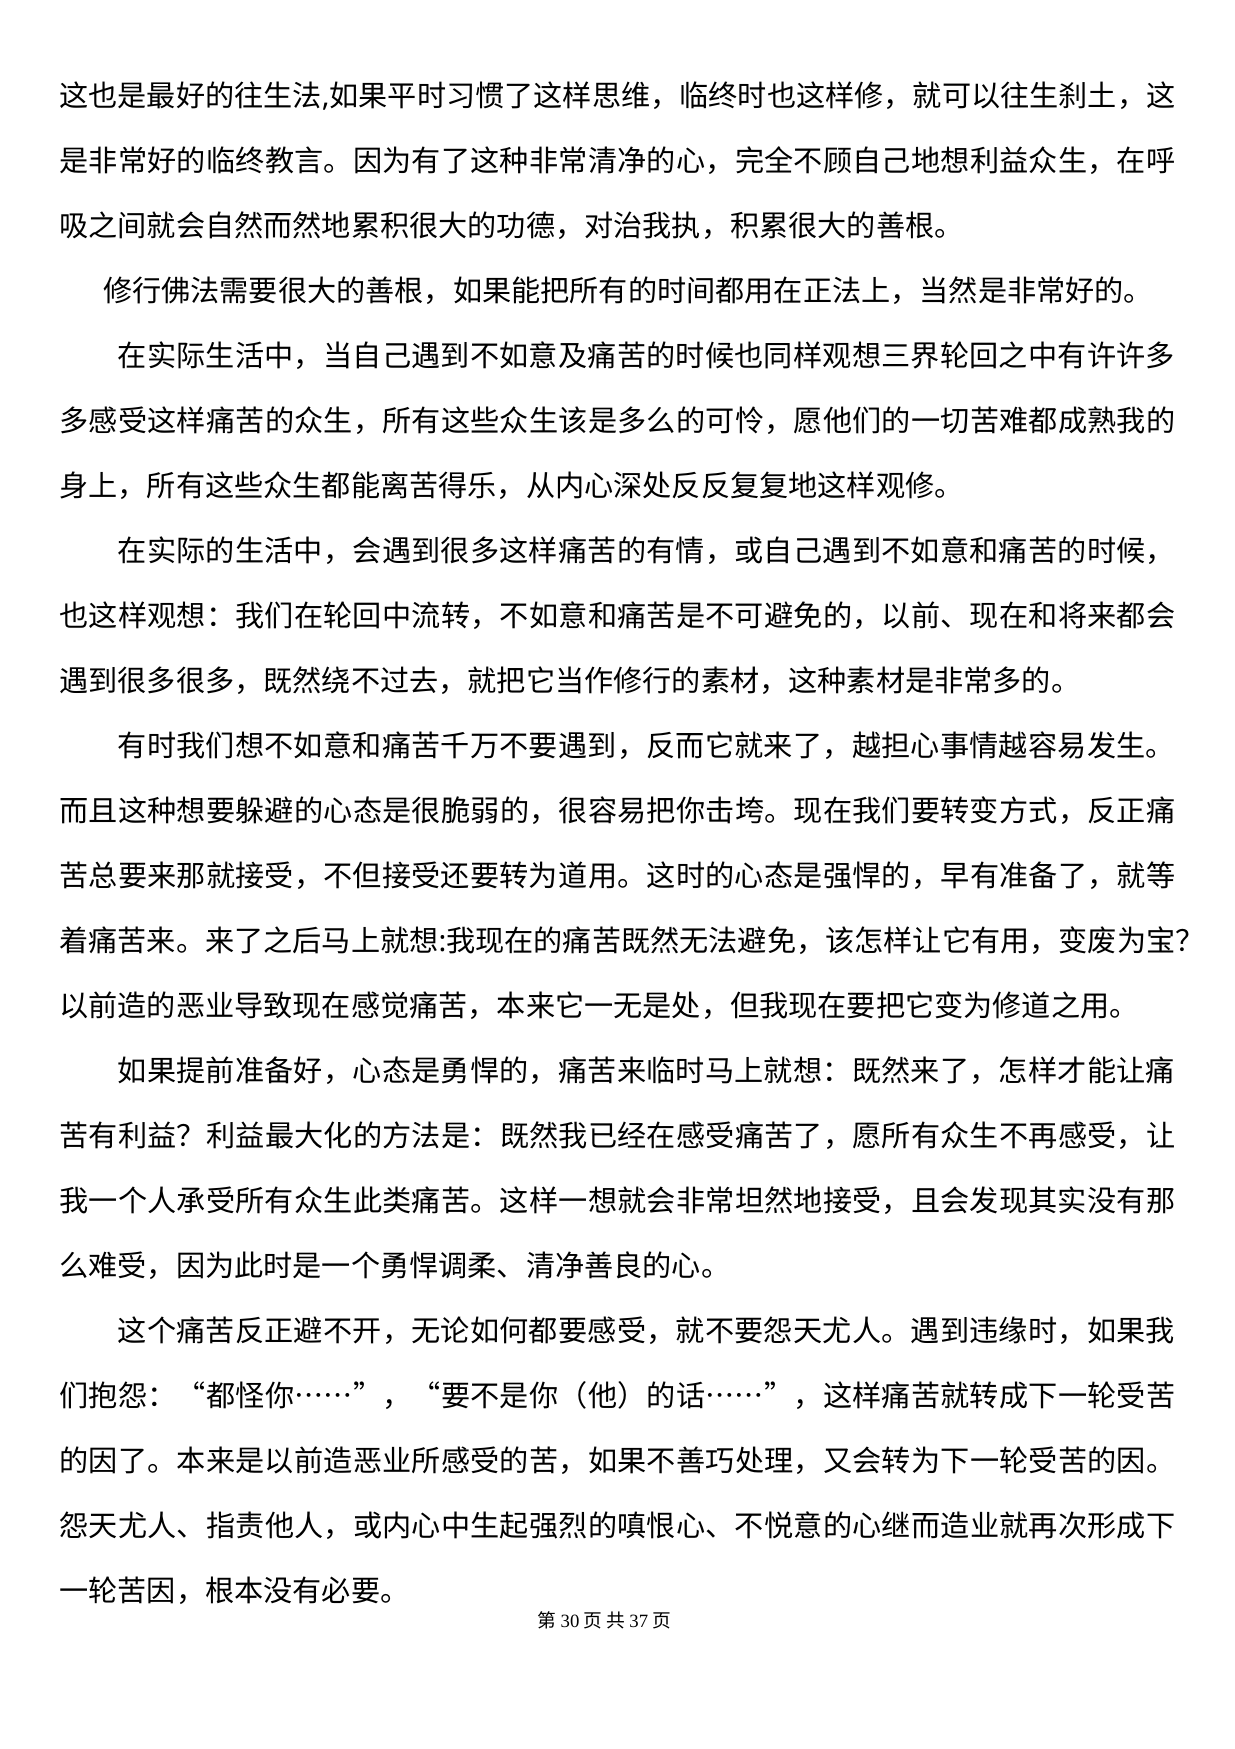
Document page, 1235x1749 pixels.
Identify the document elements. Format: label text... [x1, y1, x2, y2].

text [59, 61, 1175, 256]
text 这个痛苦反正避不开，无论如何都要感受，就不要怨天尤人。遇到违缘时，如果我们抱怨：“都怪你……”，“要不是你（他）的话……”，这样痛苦就转成下一轮受苦的因了。本来是以前造恶业所感受的苦，如果不善巧处理，又会转为下一轮受苦的因。怨天尤人、指责他人，或内心中生起强烈的嗔恨心、不悦意的心继而造业就再次形成下一轮苦因，根本没有必要。 [59, 1296, 1175, 1621]
text 修行佛法需要很大的善根，如果能把所有的时间都用在正法上，当然是非常好的。 [59, 256, 1175, 321]
text 在实际的生活中，会遇到很多这样痛苦的有情，或自己遇到不如意和痛苦的时候，也这样观想：我们在轮回中流转，不如意和痛苦是不可避免的，以前、现在和将来都会遇到很多很多，既然绕不过去，就把它当作修行的素材，这种素材是非常多的。 [59, 516, 1175, 711]
text 如果提前准备好，心态是勇悍的，痛苦来临时马上就想：既然来了，怎样才能让痛苦有利益？利益最大化的方法是：既然我已经在感受痛苦了，愿所有众生不再感受，让我一个人承受所有众生此类痛苦。这样一想就会非常坦然地接受，且会发现其实没有那么难受，因为此时是一个勇悍调柔、清净善良的心。 [59, 1036, 1175, 1296]
text 在实际生活中，当自己遇到不如意及痛苦的时候也同样观想三界轮回之中有许许多多感受这样痛苦的众生，所有这些众生该是多么的可怜，愿他们的一切苦难都成熟我的身上，所有这些众生都能离苦得乐，从内心深处反反复复地这样观修。 [59, 321, 1175, 516]
text 有时我们想不如意和痛苦千万不要遇到，反而它就来了，越担心事情越容易发生。而且这种想要躲避的心态是很脆弱的，很容易把你击垮。现在我们要转变方式，反正痛苦总要来那就接受，不但接受还要转为道用。这时的心态是强悍的，早有准备了，就等着痛苦来。来了之后马上就想:我现在的痛苦既然无法避免，该怎样让它有用，变废为宝？以前造的恶业导致现在感觉痛苦，本来它一无是处，但我现在要把它变为修道之用。 [59, 711, 1175, 1036]
